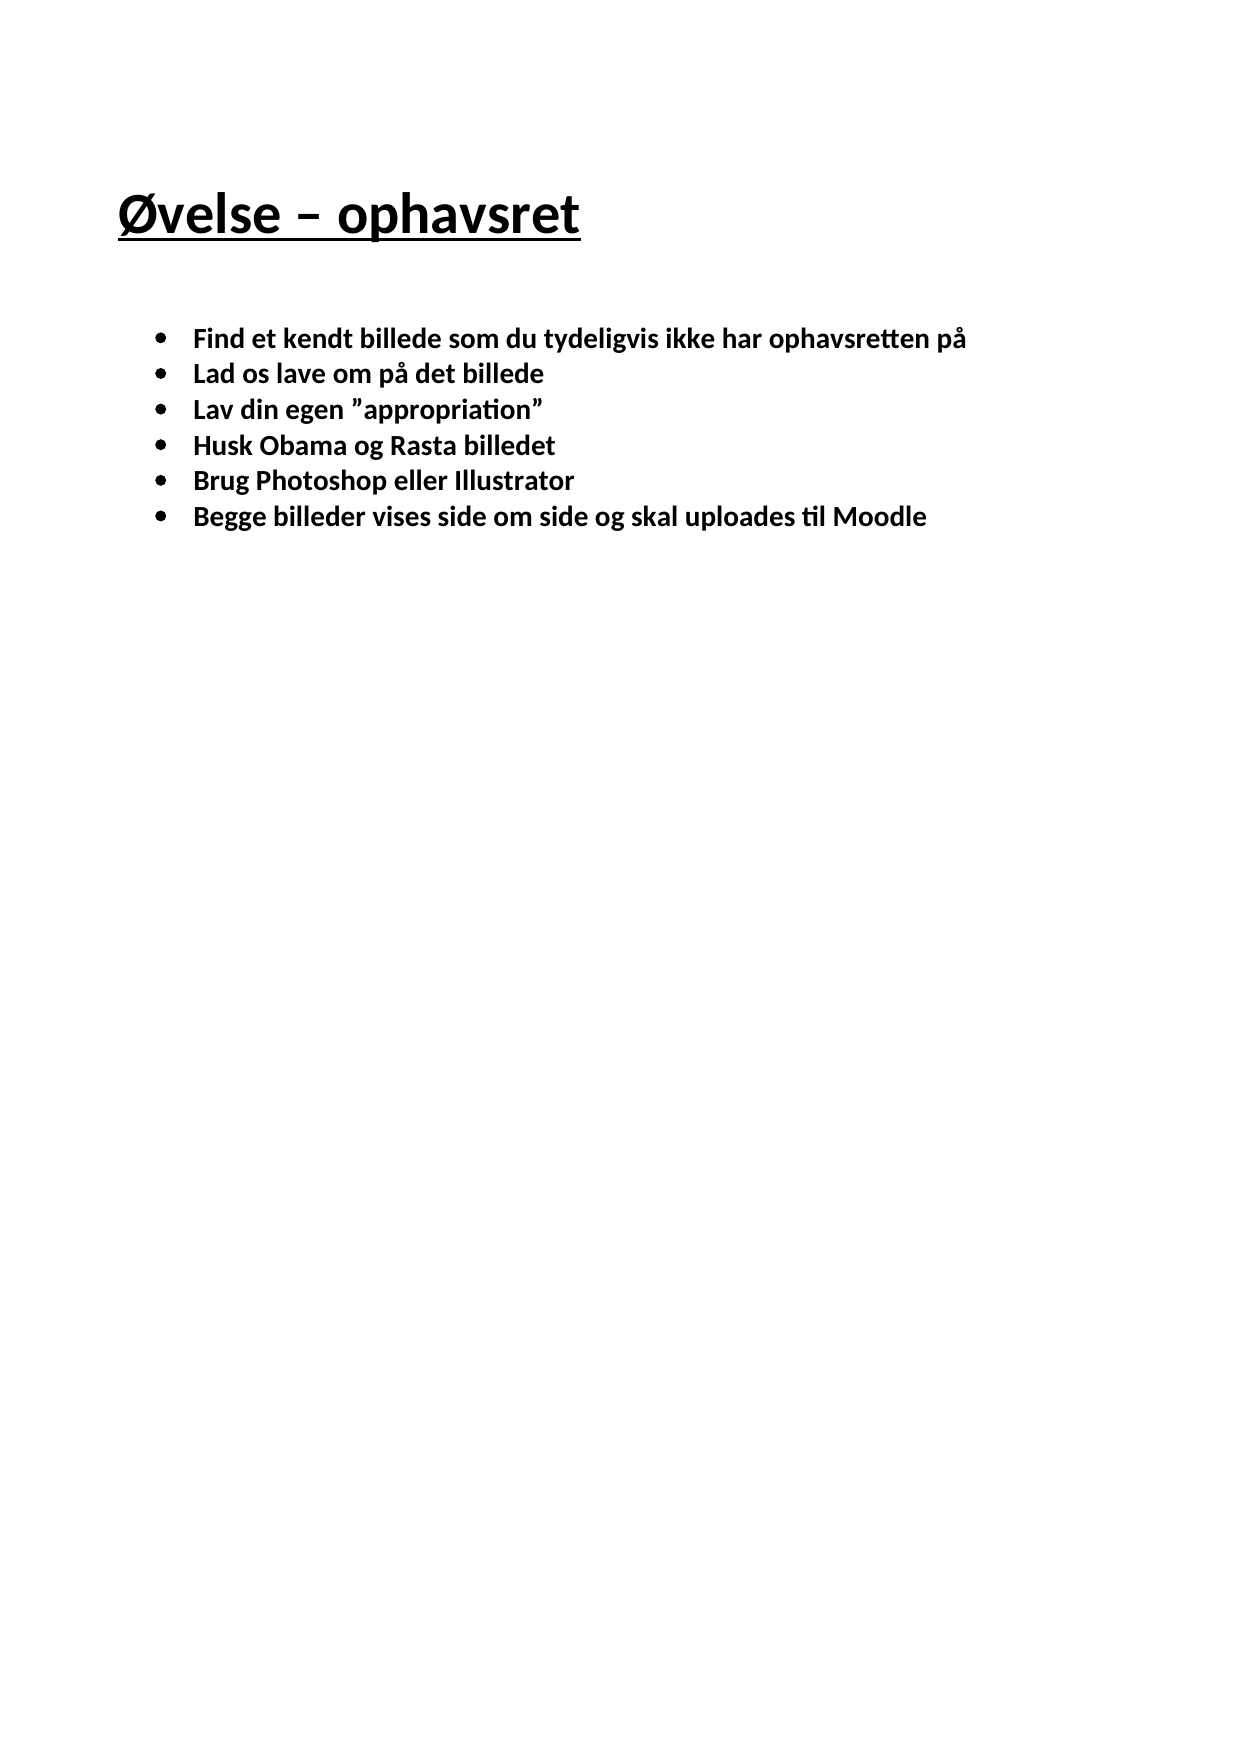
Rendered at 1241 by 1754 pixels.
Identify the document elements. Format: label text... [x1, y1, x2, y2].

list Husk Obama og Rasta billedet [156, 427, 1122, 462]
list Lad os lave om på det billede [156, 355, 1122, 391]
list Brug Photoshop eller Illustrator [156, 462, 1122, 498]
list Begge billeder vises side om side og skal uploades til Moodle [156, 498, 1122, 533]
list Lav din egen ”appropriation” [156, 391, 1122, 427]
text Øvelse – ophavsret [118, 177, 1122, 248]
list Find et kendt billede som du tydeligvis ikke har ophavsretten på [156, 320, 1122, 355]
